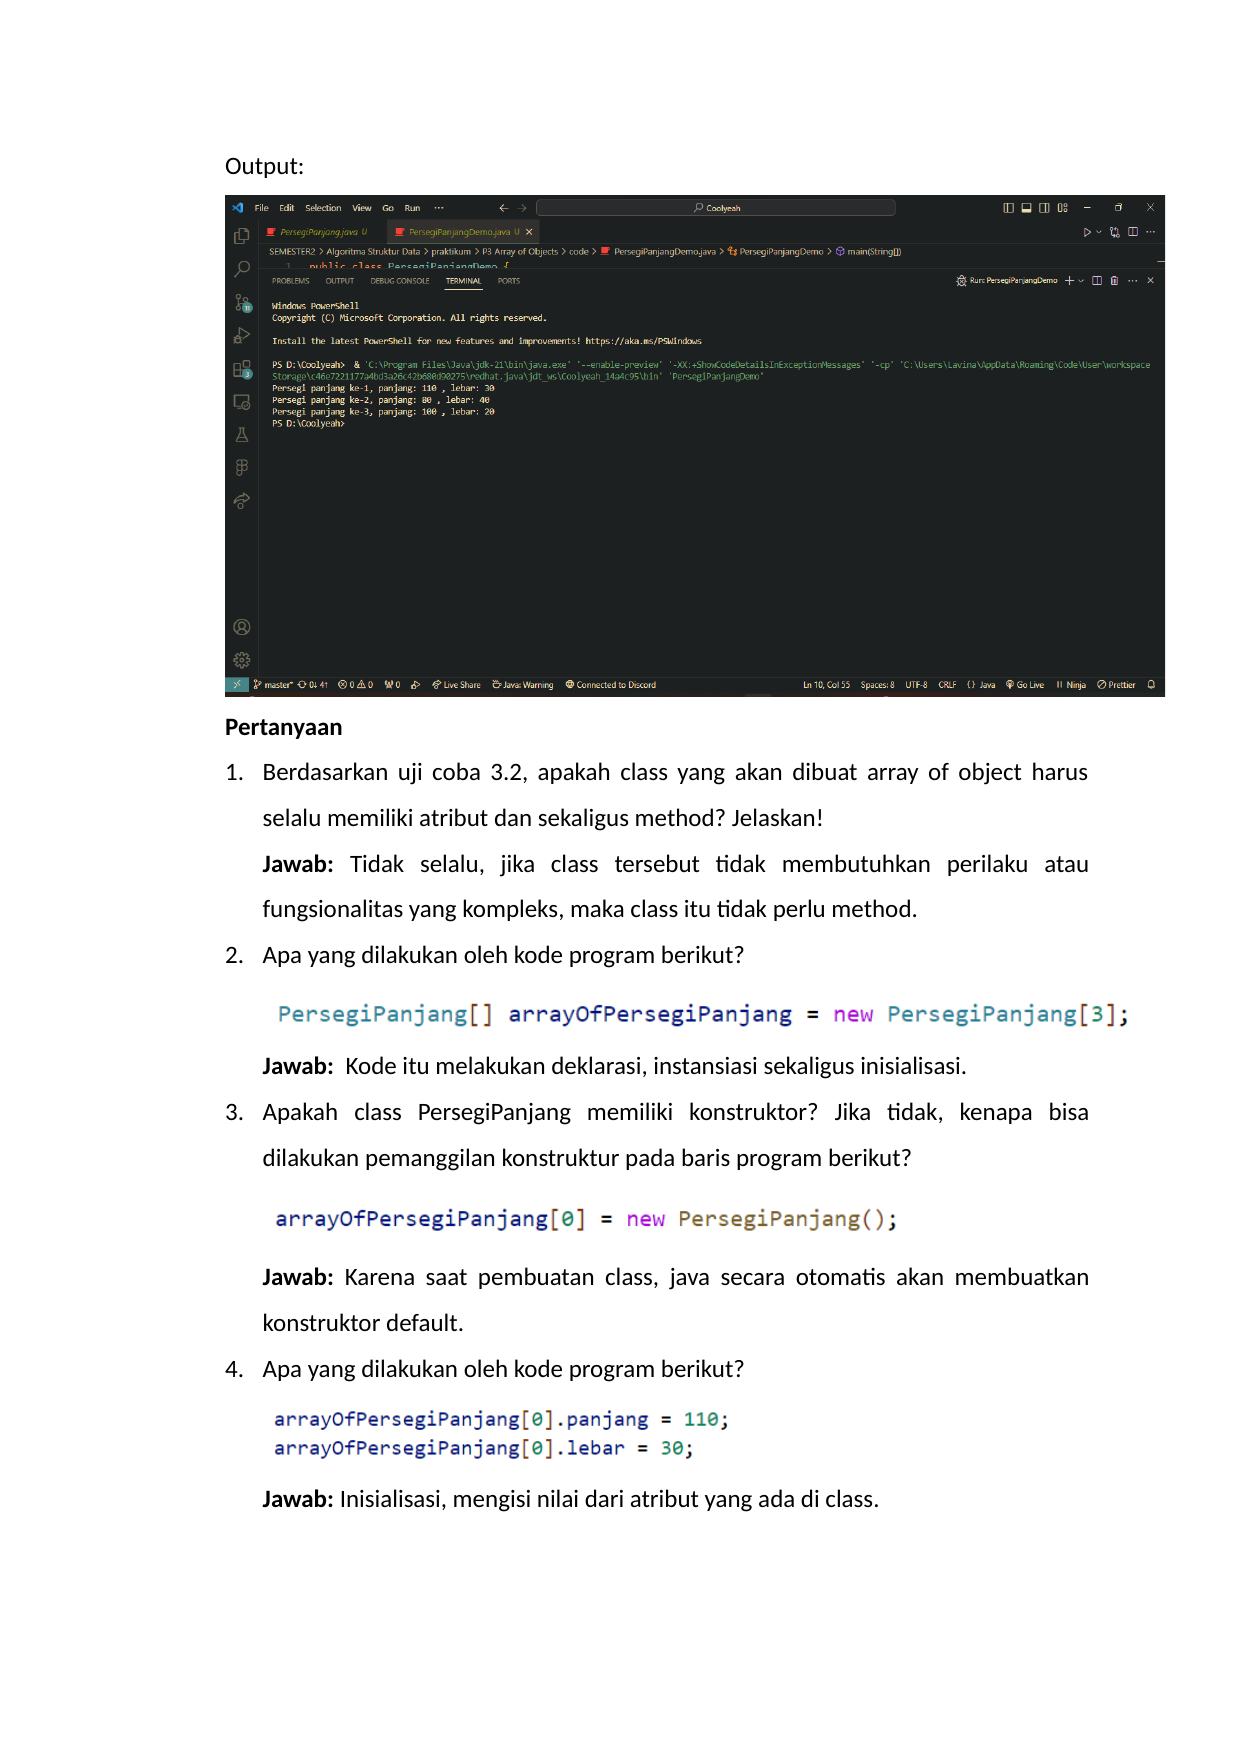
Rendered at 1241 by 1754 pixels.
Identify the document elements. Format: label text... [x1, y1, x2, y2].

list Pertanyaan [225, 711, 1090, 741]
list Jawab: Inisialisasi, mengisi nilai dari atribut yang ada di class. [262, 1483, 1090, 1514]
list Apa yang dilakukan oleh kode program berikut? [225, 939, 1090, 970]
list Jawab: Tidak selalu, jika class tersebut tidak membutuhkan perilaku atau fungsionalitas yang kompleks, maka class itu tidak perlu method. [262, 848, 1090, 924]
picture [262, 1187, 910, 1248]
list Jawab: Karena saat pembuatan class, java secara otomatis akan membuatkan konstruktor default. [262, 1261, 1090, 1337]
list Output: [225, 150, 1090, 181]
picture [262, 985, 1143, 1037]
picture [262, 1398, 742, 1470]
list Apakah class PersegiPanjang memiliki konstruktor? Jika tidak, kenapa bisa dilakukan pemanggilan konstruktur pada baris program berikut? [225, 1096, 1090, 1172]
picture [225, 195, 1166, 697]
list Jawab: Kode itu melakukan deklarasi, instansiasi sekaligus inisialisasi. [262, 1051, 1090, 1081]
list Apa yang dilakukan oleh kode program berikut? [225, 1353, 1090, 1383]
list Berdasarkan uji coba 3.2, apakah class yang akan dibuat array of object harus selalu memiliki atribut dan sekaligus method? Jelaskan! [225, 756, 1090, 833]
